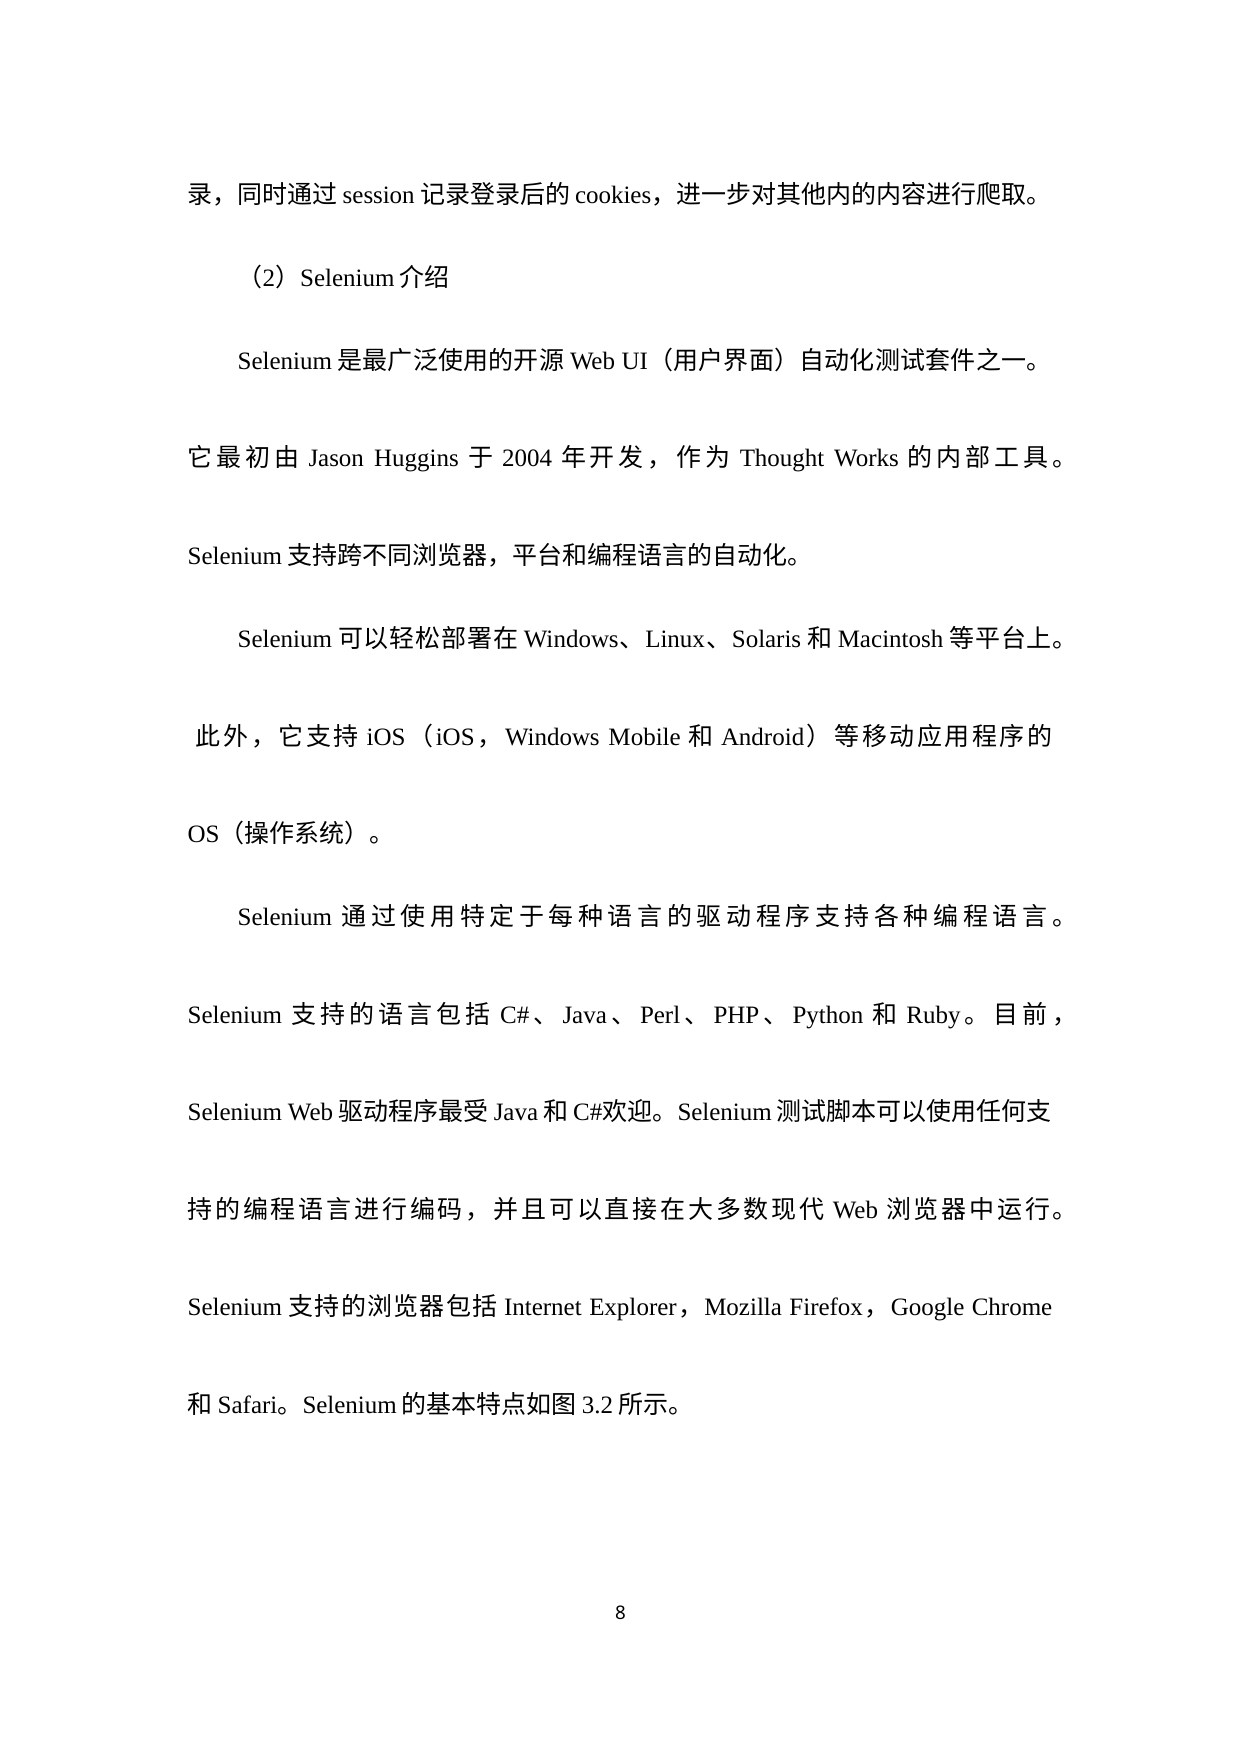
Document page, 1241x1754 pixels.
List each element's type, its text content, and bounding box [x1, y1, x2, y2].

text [187, 160, 1053, 225]
text Selenium是最广泛使用的开源Web UI（用户界面）自动化测试套件之一。它最初由Jason Huggins于2004年开发，作为Thought Works的内部工具。Selenium支持跨不同浏览器，平台和编程语言的自动化。 [187, 326, 1053, 586]
text Selenium通过使用特定于每种语言的驱动程序支持各种编程语言。Selenium支持的语言包括C#、Java、Perl、PHP、Python和Ruby。目前，Selenium Web驱动程序最受Java和C#欢迎。Selenium测试脚本可以使用任何支持的编程语言进行编码，并且可以直接在大多数现代Web浏览器中运行。Selenium支持的浏览器包括Internet Explorer，Mozilla Firefox，Google Chrome和Safari。Selenium的基本特点如图3.2所示。 [187, 882, 1053, 1435]
text Selenium可以轻松部署在Windows、Linux、Solaris和Macintosh等平台上。 此外，它支持iOS（iOS，Windows Mobile和Android）等移动应用程序的OS（操作系统）。 [187, 604, 1053, 864]
text （2）Selenium介绍 [187, 243, 1053, 308]
